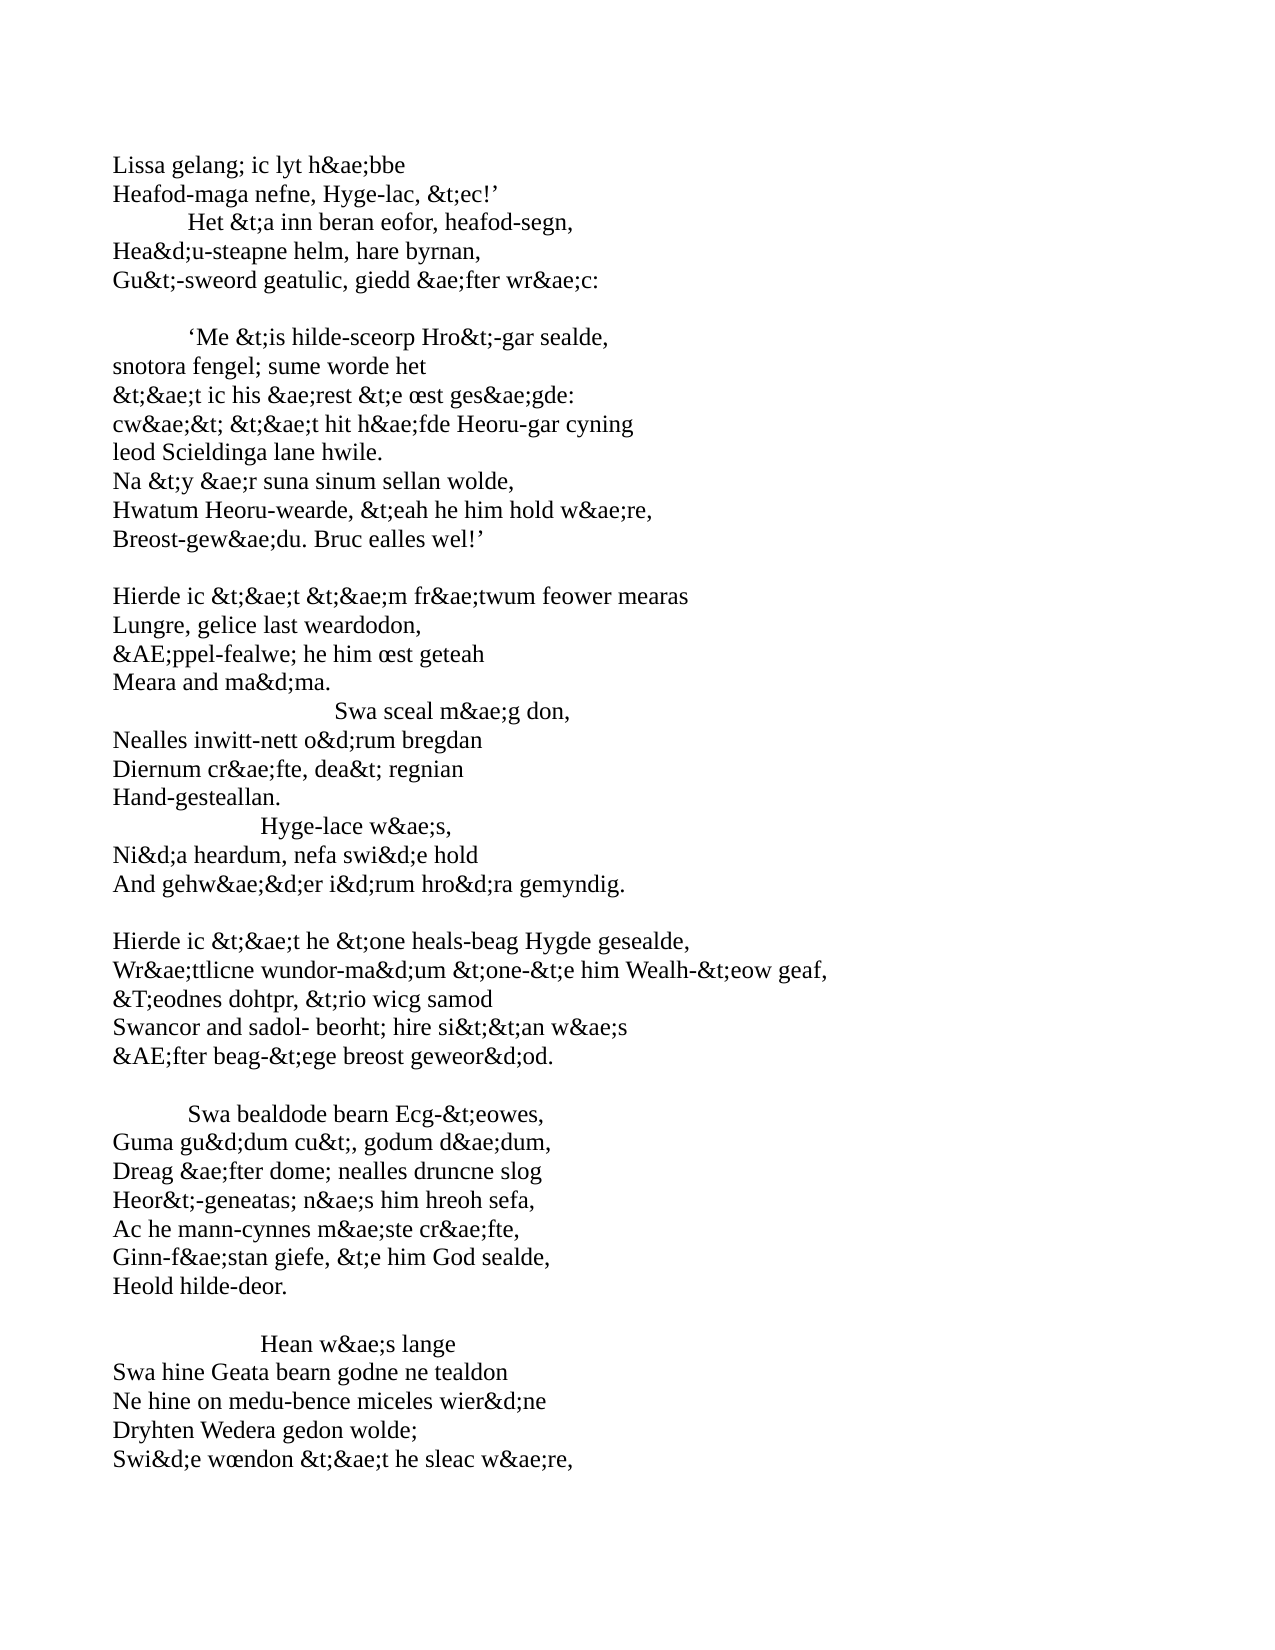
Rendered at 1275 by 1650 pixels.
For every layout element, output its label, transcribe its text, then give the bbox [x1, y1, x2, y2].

text Breost-gew&ae;du. Bruc ealles wel!’ [112, 524, 1125, 552]
text &T;eodnes dohtpr, &t;rio wicg samod [112, 984, 1125, 1012]
text Heor&t;-geneatas; n&ae;s him hreoh sefa, [112, 1185, 1125, 1214]
text Ginn-f&ae;stan giefe, &t;e him God sealde, [112, 1242, 1125, 1271]
text Diernum cr&ae;fte, dea&t; regnian [112, 754, 1125, 782]
text Hand-gesteallan. [112, 782, 1125, 811]
text Swancor and sadol- beorht; hire si&t;&t;an w&ae;s [112, 1012, 1125, 1041]
text &AE;fter beag-&t;ege breost geweor&d;od. [112, 1041, 1125, 1070]
text Heafod-maga nefne, Hyge-lac, &t;ec!’ [112, 179, 1125, 207]
text Hyge-lace w&ae;s, [112, 811, 1125, 840]
text ‘Me &t;is hilde-sceorp Hro&t;-gar sealde, [112, 322, 1125, 351]
text Ac he mann-cynnes m&ae;ste cr&ae;fte, [112, 1214, 1125, 1242]
text Nealles inwitt-nett o&d;rum bregdan [112, 725, 1125, 754]
text Ne hine on medu-bence miceles wier&d;ne [112, 1386, 1125, 1415]
text Hierde ic &t;&ae;t &t;&ae;m fr&ae;twum feower mearas [112, 581, 1125, 610]
text Guma gu&d;dum cu&t;, godum d&ae;dum, [112, 1127, 1125, 1156]
text Hean w&ae;s lange [112, 1329, 1125, 1357]
text &t;&ae;t ic his &ae;rest &t;e œst ges&ae;gde: [112, 380, 1125, 409]
text Wr&ae;ttlicne wundor-ma&d;um &t;one-&t;e him Wealh-&t;eow geaf, [112, 955, 1125, 984]
text &AE;ppel-fealwe; he him œst geteah [112, 639, 1125, 667]
text And gehw&ae;&d;er i&d;rum hro&d;ra gemyndig. [112, 869, 1125, 897]
text cw&ae;&t; &t;&ae;t hit h&ae;fde Heoru-gar cyning [112, 409, 1125, 437]
text Dreag &ae;fter dome; nealles druncne slog [112, 1156, 1125, 1185]
text Swa hine Geata bearn godne ne tealdon [112, 1357, 1125, 1386]
text Lissa gelang; ic lyt h&ae;bbe [112, 150, 1125, 179]
text Swa bealdode bearn Ecg-&t;eowes, [112, 1099, 1125, 1127]
text Gu&t;-sweord geatulic, giedd &ae;fter wr&ae;c: [112, 265, 1125, 294]
text Lungre, gelice last weardodon, [112, 610, 1125, 639]
text Hwatum Heoru-wearde, &t;eah he him hold w&ae;re, [112, 495, 1125, 524]
text Hierde ic &t;&ae;t he &t;one heals-beag Hygde gesealde, [112, 926, 1125, 955]
text Swi&d;e wœndon &t;&ae;t he sleac w&ae;re, [112, 1444, 1125, 1472]
text Heold hilde-deor. [112, 1271, 1125, 1300]
text Na &t;y &ae;r suna sinum sellan wolde, [112, 466, 1125, 495]
text Ni&d;a heardum, nefa swi&d;e hold [112, 840, 1125, 869]
text Swa sceal m&ae;g don, [112, 696, 1125, 725]
text leod Scieldinga lane hwile. [112, 437, 1125, 466]
text Hea&d;u-steapne helm, hare byrnan, [112, 236, 1125, 265]
text Meara and ma&d;ma. [112, 667, 1125, 696]
text Dryhten Wedera gedon wolde; [112, 1415, 1125, 1444]
text Het &t;a inn beran eofor, heafod-segn, [112, 207, 1125, 236]
text snotora fengel; sume worde het [112, 351, 1125, 380]
